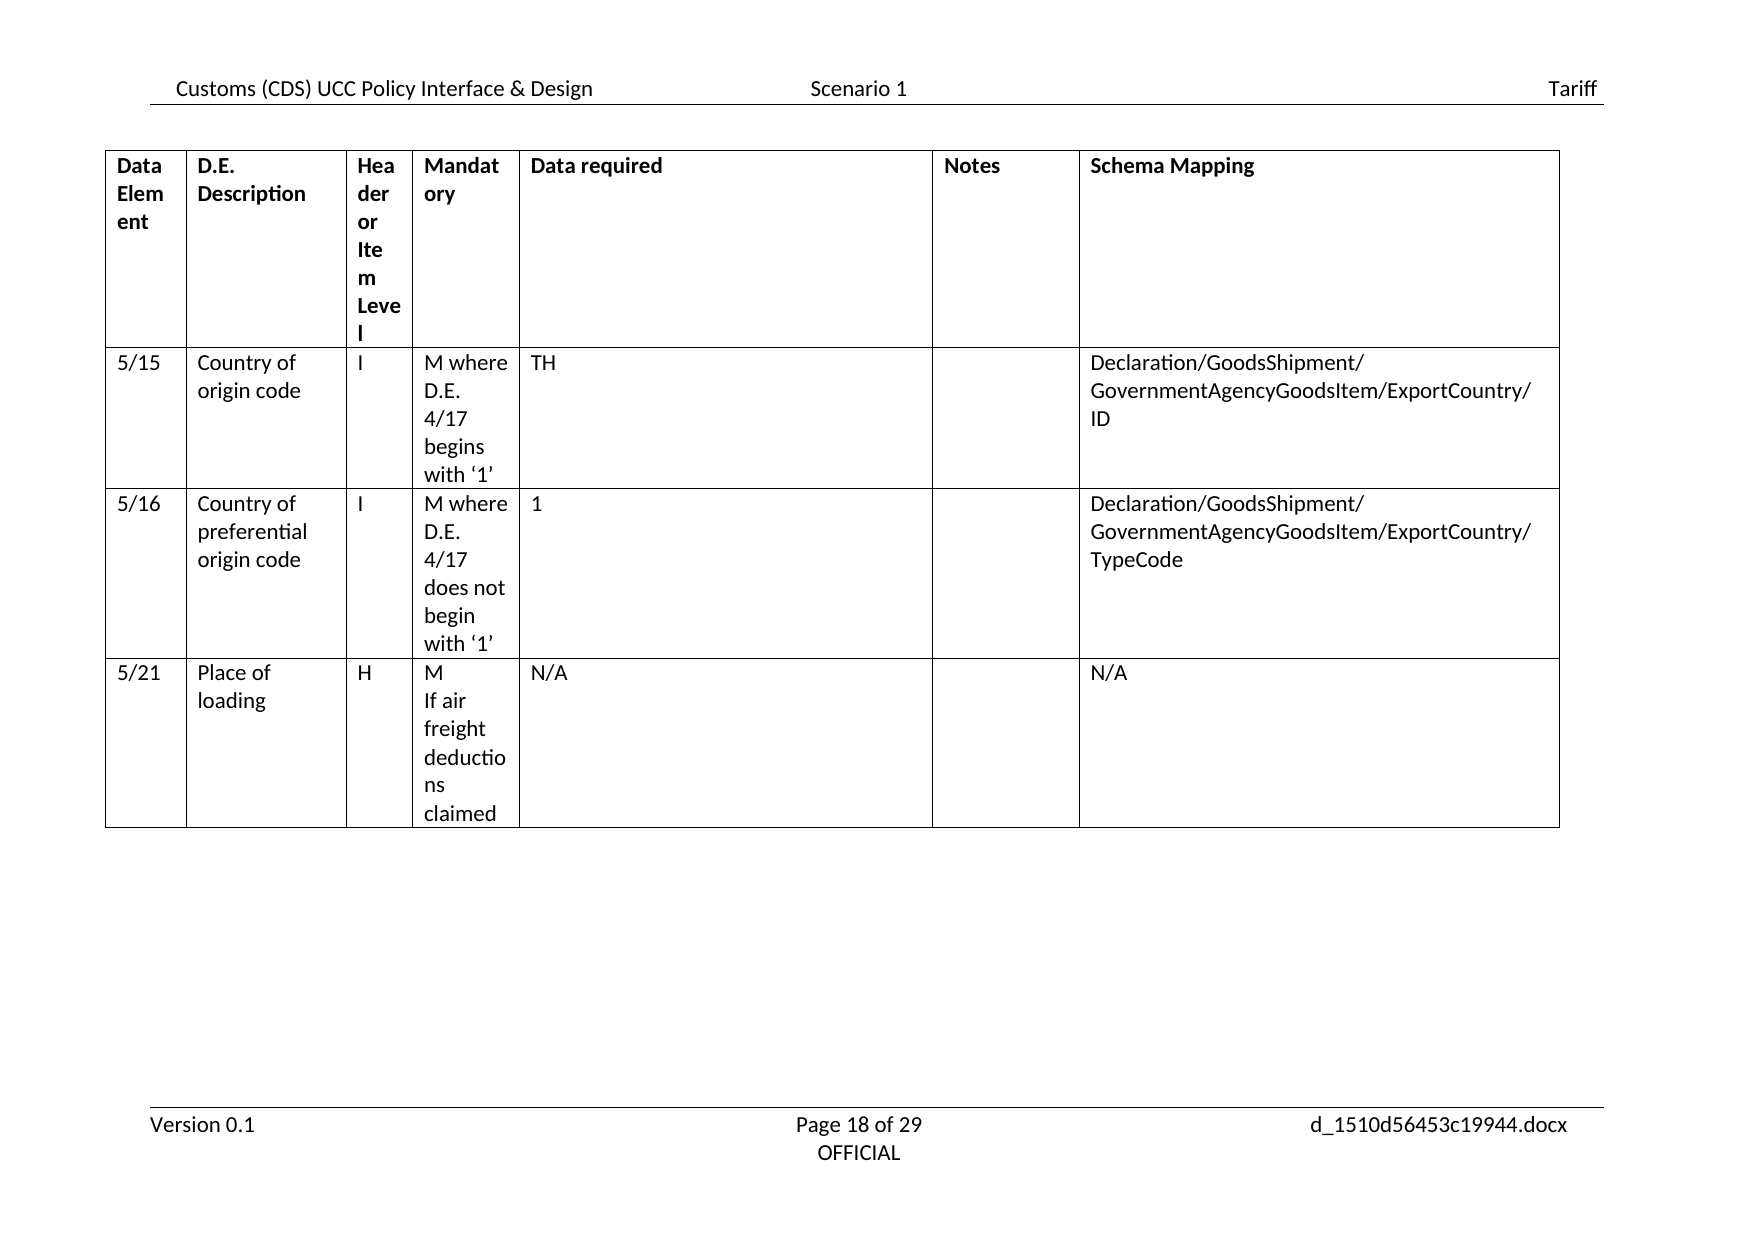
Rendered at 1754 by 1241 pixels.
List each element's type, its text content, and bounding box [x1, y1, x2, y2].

table_cell Country of origin code [187, 348, 346, 488]
table_cell [933, 348, 1079, 488]
table_cell 5/21 [106, 659, 186, 827]
table_cell N/A [520, 659, 932, 827]
table_cell Place of loading [187, 659, 346, 827]
table_cell [933, 659, 1079, 827]
table_cell Declaration/GoodsShipment/GovernmentAgencyGoodsItem/ExportCountry/ID [1080, 348, 1559, 488]
table_header Data required [520, 151, 932, 347]
table_cell 1 [520, 489, 932, 657]
table_cell M If air freight deductions claimed [413, 659, 519, 827]
table_cell M where D.E. 4/17 does not begin with ‘1’ [413, 489, 519, 657]
table_cell [933, 489, 1079, 657]
table_header Mandatory [413, 151, 519, 347]
table_header Header or Item Level [347, 151, 412, 347]
table_cell 5/15 [106, 348, 186, 488]
table_cell I [347, 348, 412, 488]
table_cell TH [520, 348, 932, 488]
table_header Schema Mapping [1080, 151, 1559, 347]
table_cell Country of preferential origin code [187, 489, 346, 657]
table_header D.E. Description [187, 151, 346, 347]
table_cell I [347, 489, 412, 657]
table_cell M where D.E. 4/17 begins with ‘1’ [413, 348, 519, 488]
table_header Data Element [106, 151, 186, 347]
table_header Notes [933, 151, 1079, 347]
table_cell N/A [1080, 659, 1559, 827]
table_cell Declaration/GoodsShipment/GovernmentAgencyGoodsItem/ExportCountry/TypeCode [1080, 489, 1559, 657]
table_cell 5/16 [106, 489, 186, 657]
table_cell H [347, 659, 412, 827]
